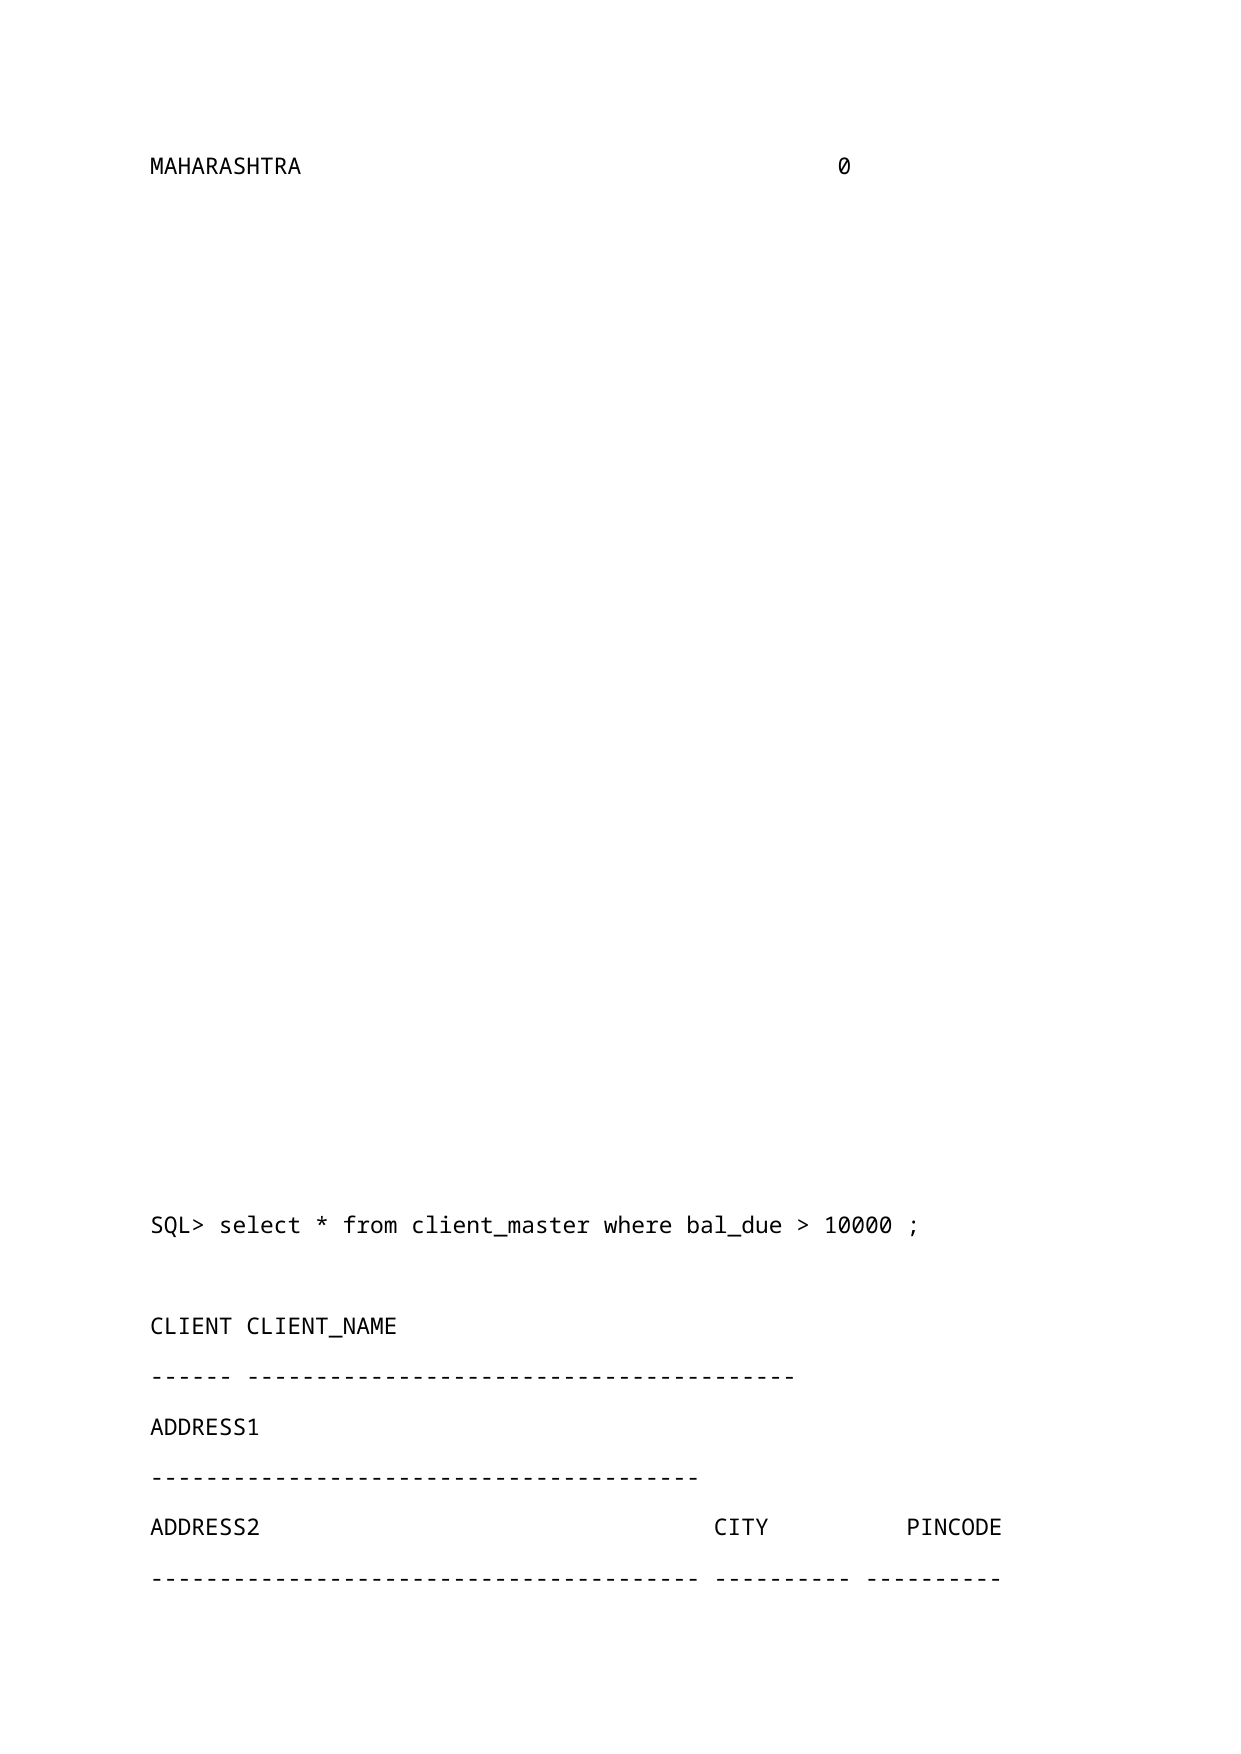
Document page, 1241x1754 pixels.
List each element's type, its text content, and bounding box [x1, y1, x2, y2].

text ---------------------------------------- [150, 1461, 1090, 1492]
text ADDRESS1 [150, 1410, 1090, 1442]
text ------ ---------------------------------------- [150, 1360, 1090, 1391]
text ADDRESS2 CITY PINCODE [150, 1511, 1090, 1542]
text MAHARASHTRA 0 [150, 150, 1090, 181]
text CLIENT CLIENT_NAME [150, 1309, 1090, 1341]
text SQL> select * from client_master where bal_due > 10000 ; [150, 1209, 1090, 1240]
text ---------------------------------------- ---------- ---------- [150, 1562, 1090, 1593]
